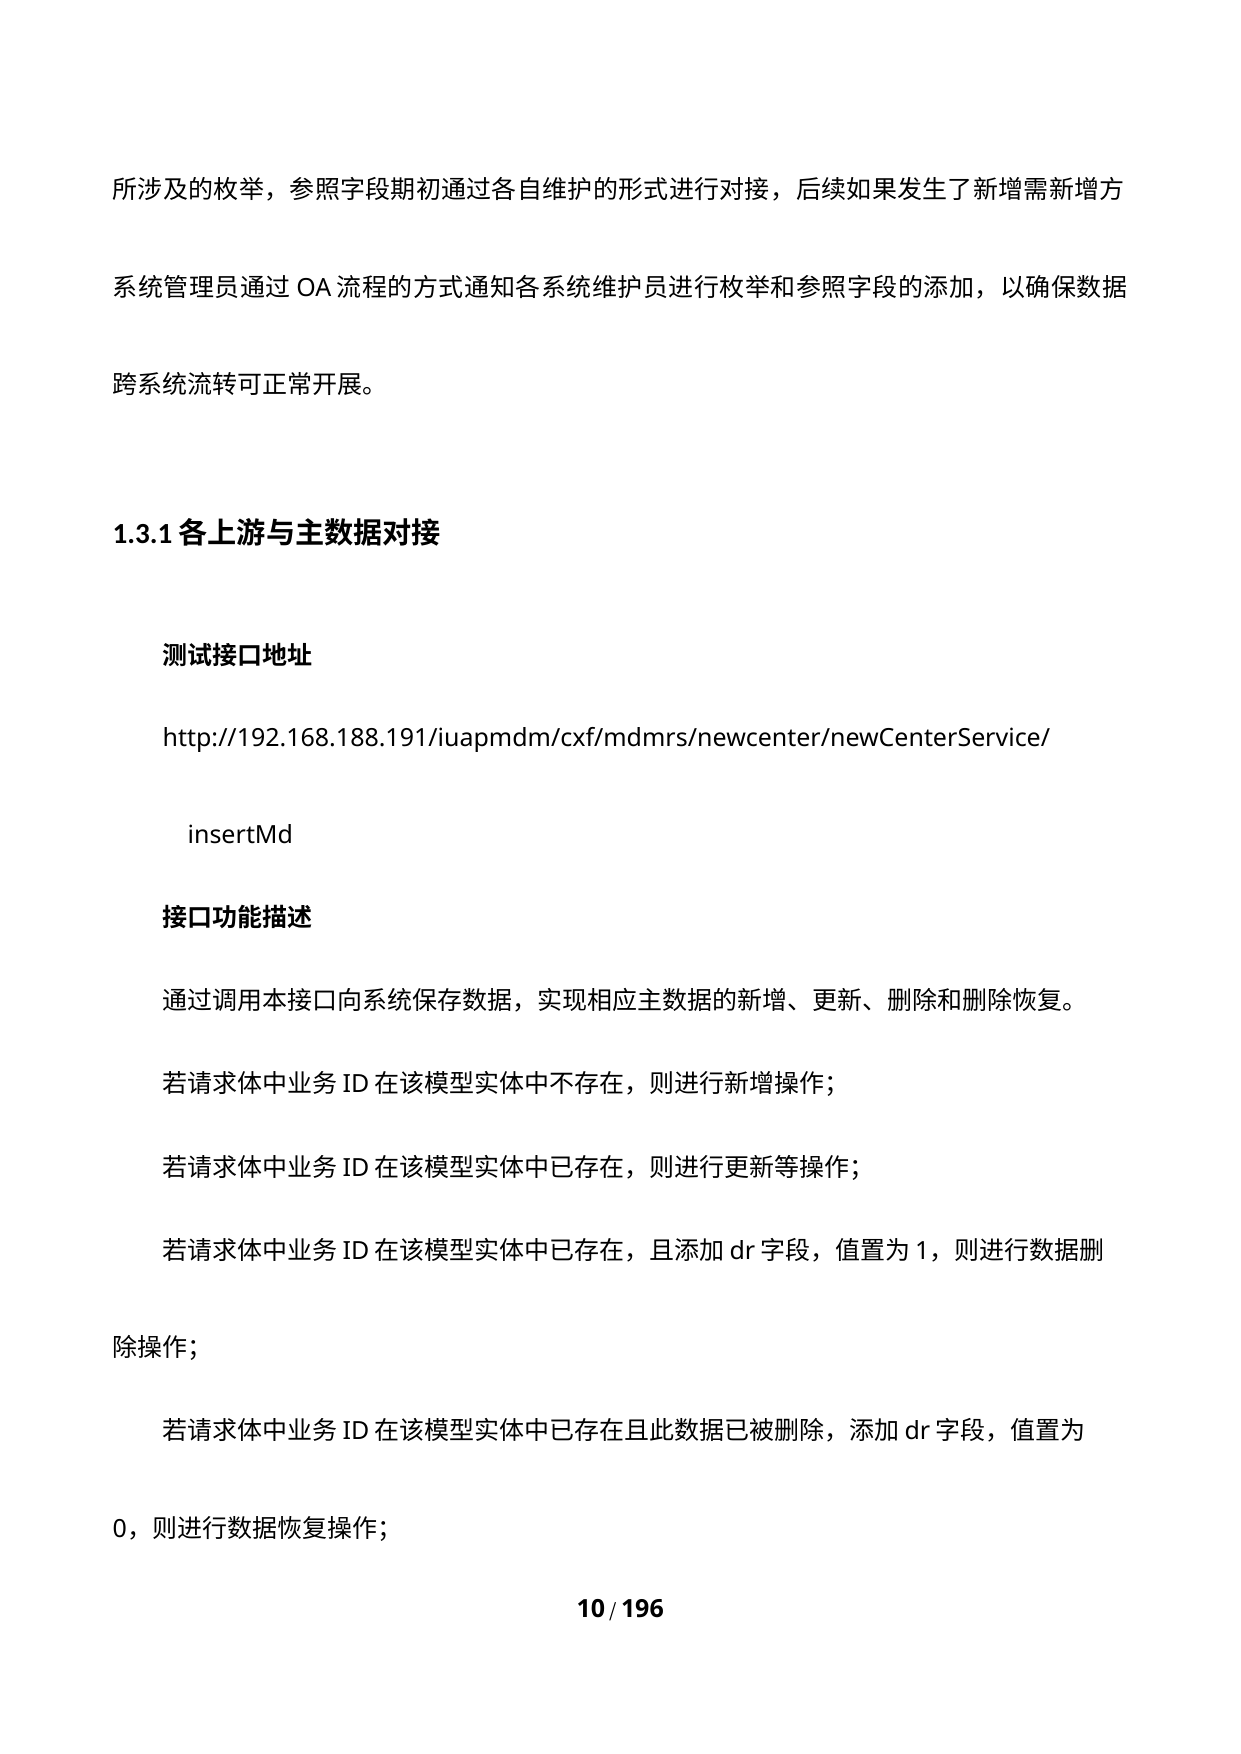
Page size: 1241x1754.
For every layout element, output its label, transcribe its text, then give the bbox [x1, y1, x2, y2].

text 若请求体中业务ID在该模型实体中已存在，且添加dr字段，值置为1，则进行数据删除操作； [112, 1216, 1128, 1378]
text http://192.168.188.191/iuapmdm/cxf/mdmrs/newcenter/newCenterService/insertMd [162, 704, 1128, 866]
text 若请求体中业务ID在该模型实体中已存在，则进行更新等操作； [162, 1133, 1128, 1198]
text 若请求体中业务ID在该模型实体中不存在，则进行新增操作； [162, 1049, 1128, 1114]
text 接口功能描述 [162, 883, 1128, 948]
subtitle 1.3.1各上游与主数据对接 [112, 498, 1128, 563]
text 若请求体中业务ID在该模型实体中已存在且此数据已被删除，添加dr字段，值置为0，则进行数据恢复操作； [112, 1396, 1128, 1559]
text 测试接口地址 [162, 621, 1128, 686]
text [112, 156, 1128, 416]
text 通过调用本接口向系统保存数据，实现相应主数据的新增、更新、删除和删除恢复。 [162, 966, 1128, 1031]
